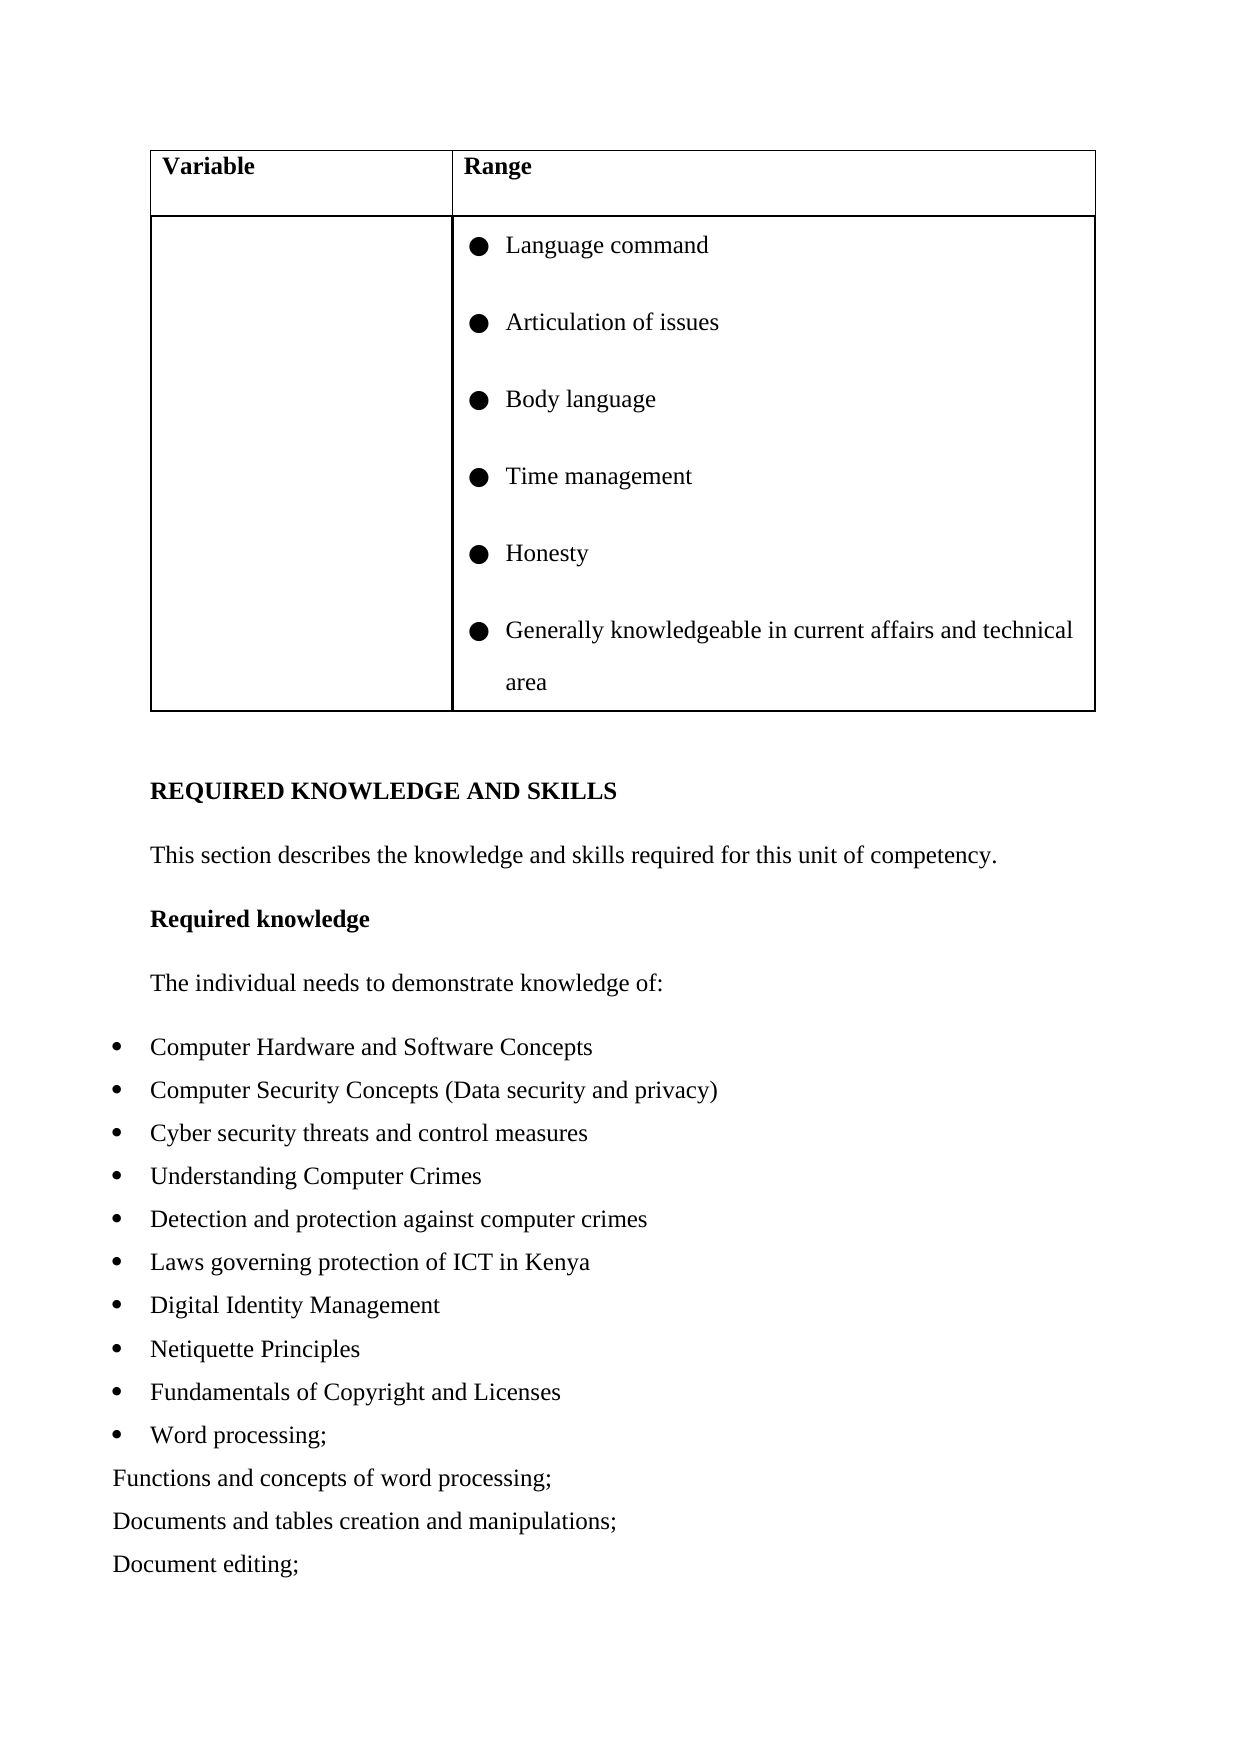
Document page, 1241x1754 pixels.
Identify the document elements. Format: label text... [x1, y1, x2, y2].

list Laws governing protection of ICT in Kenya [112, 1247, 1090, 1276]
list Fundamentals of Copyright and Licenses [112, 1377, 1090, 1406]
list Computer Hardware and Software Concepts [112, 1032, 1090, 1061]
list Netiquette Principles [112, 1334, 1090, 1362]
text REQUIRED KNOWLEDGE AND SKILLS [150, 776, 1090, 805]
table_header Variable [151, 151, 452, 215]
text Functions and concepts of word processing; [112, 1463, 1090, 1492]
list Cyber security threats and control measures [112, 1118, 1090, 1147]
list Understanding Computer Crimes [112, 1161, 1090, 1190]
list Digital Identity Management [112, 1291, 1090, 1319]
list Detection and protection against computer crimes [112, 1204, 1090, 1233]
list Word processing; [112, 1420, 1090, 1449]
text Required knowledge [150, 904, 1090, 933]
table_header Range [453, 151, 1095, 215]
text This section describes the knowledge and skills required for this unit of competency. [150, 840, 1090, 869]
text Documents and tables creation and manipulations; [112, 1506, 1090, 1535]
list Computer Security Concepts (Data security and privacy) [112, 1075, 1090, 1104]
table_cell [454, 217, 1094, 710]
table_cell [152, 217, 451, 710]
text The individual needs to demonstrate knowledge of: [150, 968, 1090, 997]
text Document editing; [112, 1549, 1090, 1578]
